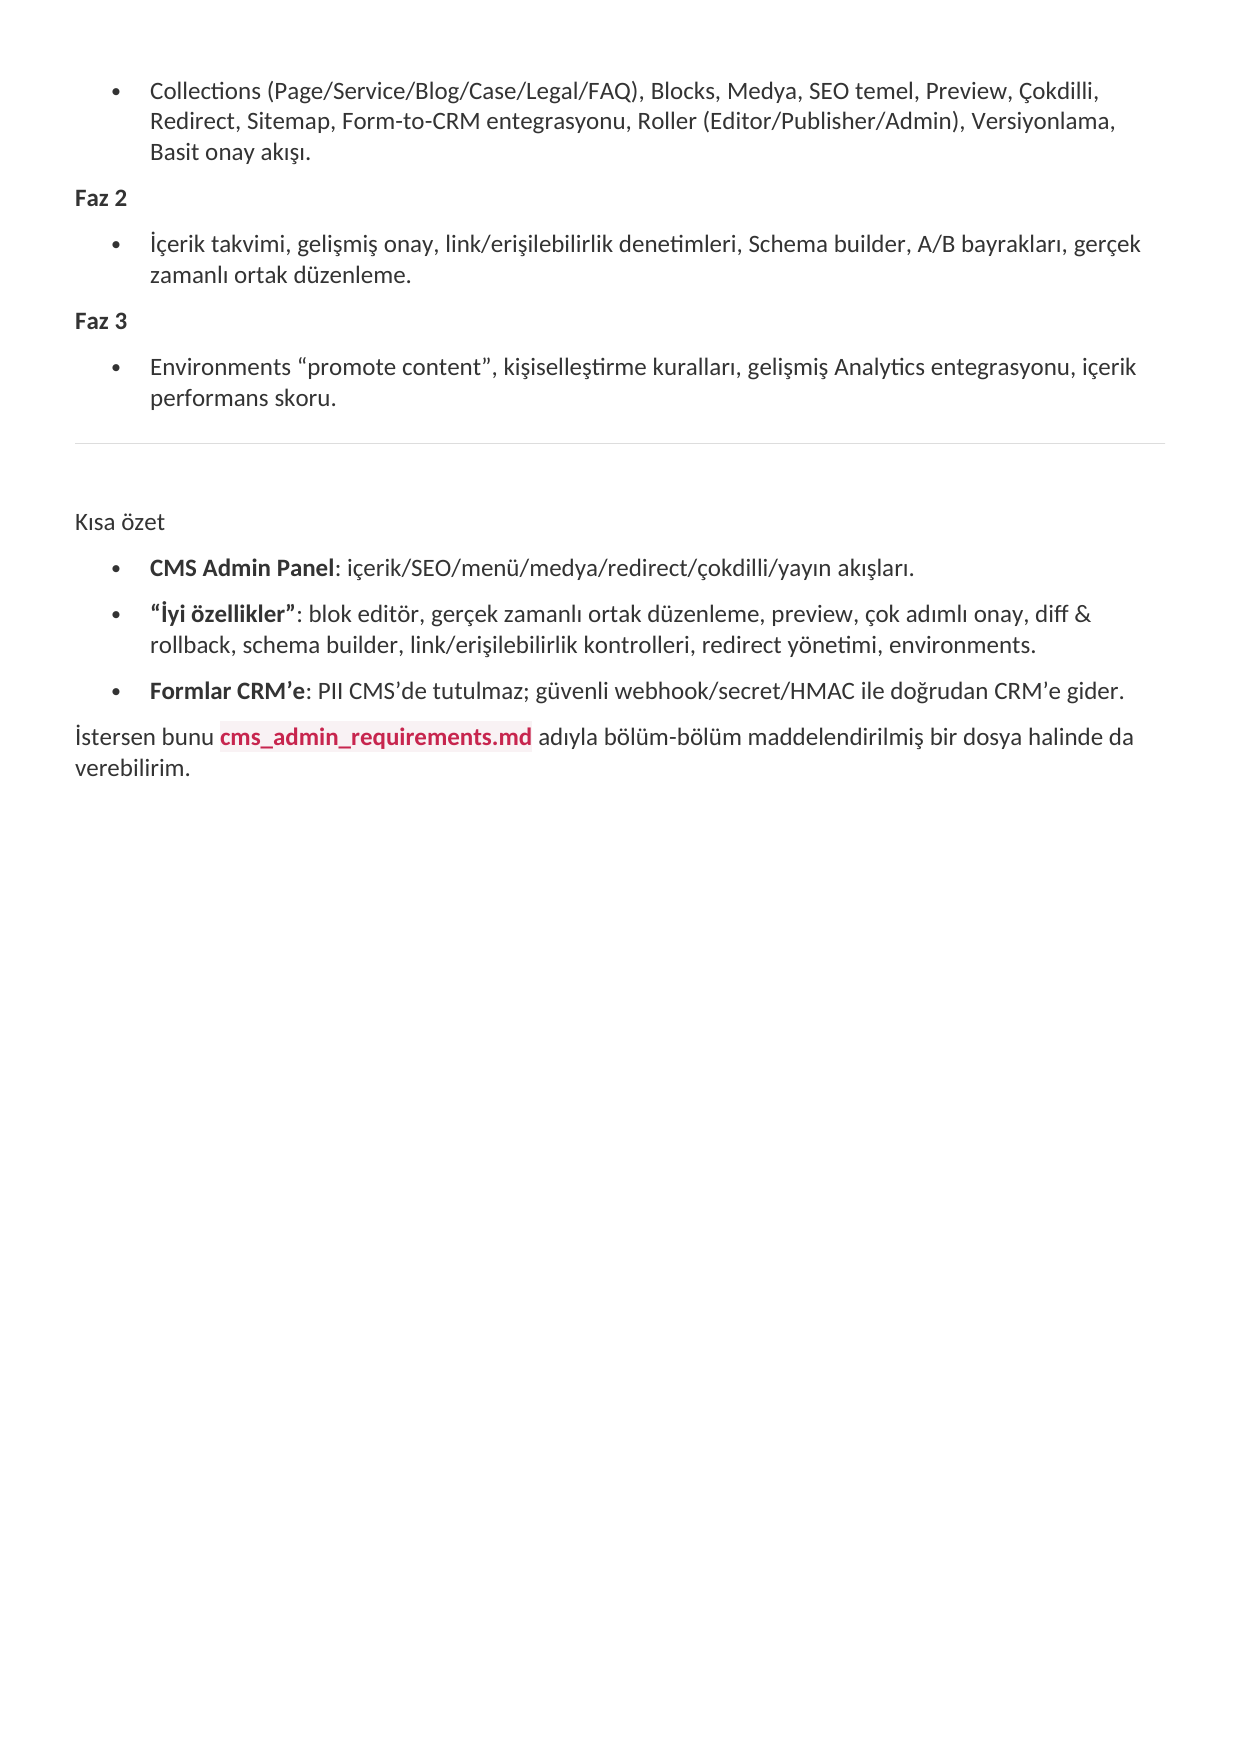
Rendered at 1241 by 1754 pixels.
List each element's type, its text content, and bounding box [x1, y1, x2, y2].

list Formlar CRM’e: PII CMS’de tutulmaz; güvenli webhook/secret/HMAC ile doğrudan CRM’e gider. [112, 675, 1165, 706]
text Faz 2 [75, 182, 1165, 213]
text Kısa özet [75, 506, 1165, 537]
list Collections (Page/Service/Blog/Case/Legal/FAQ), Blocks, Medya, SEO temel, Preview, Çokdilli, Redirect, Sitemap, Form-to-CRM entegrasyonu, Roller (Editor/Publisher/Admin), Versiyonlama, Basit onay akışı. [112, 75, 1165, 167]
list İçerik takvimi, gelişmiş onay, link/erişilebilirlik denetimleri, Schema builder, A/B bayrakları, gerçek zamanlı ortak düzenleme. [112, 228, 1165, 289]
text Faz 3 [75, 305, 1165, 336]
text İstersen bunu cms_admin_requirements.md adıyla bölüm-bölüm maddelendirilmiş bir dosya halinde da verebilirim. [75, 721, 1165, 782]
list CMS Admin Panel: içerik/SEO/menü/medya/redirect/çokdilli/yayın akışları. [112, 552, 1165, 583]
list Environments “promote content”, kişiselleştirme kuralları, gelişmiş Analytics entegrasyonu, içerik performans skoru. [112, 351, 1165, 412]
list “İyi özellikler”: blok editör, gerçek zamanlı ortak düzenleme, preview, çok adımlı onay, diff & rollback, schema builder, link/erişilebilirlik kontrolleri, redirect yönetimi, environments. [112, 598, 1165, 659]
